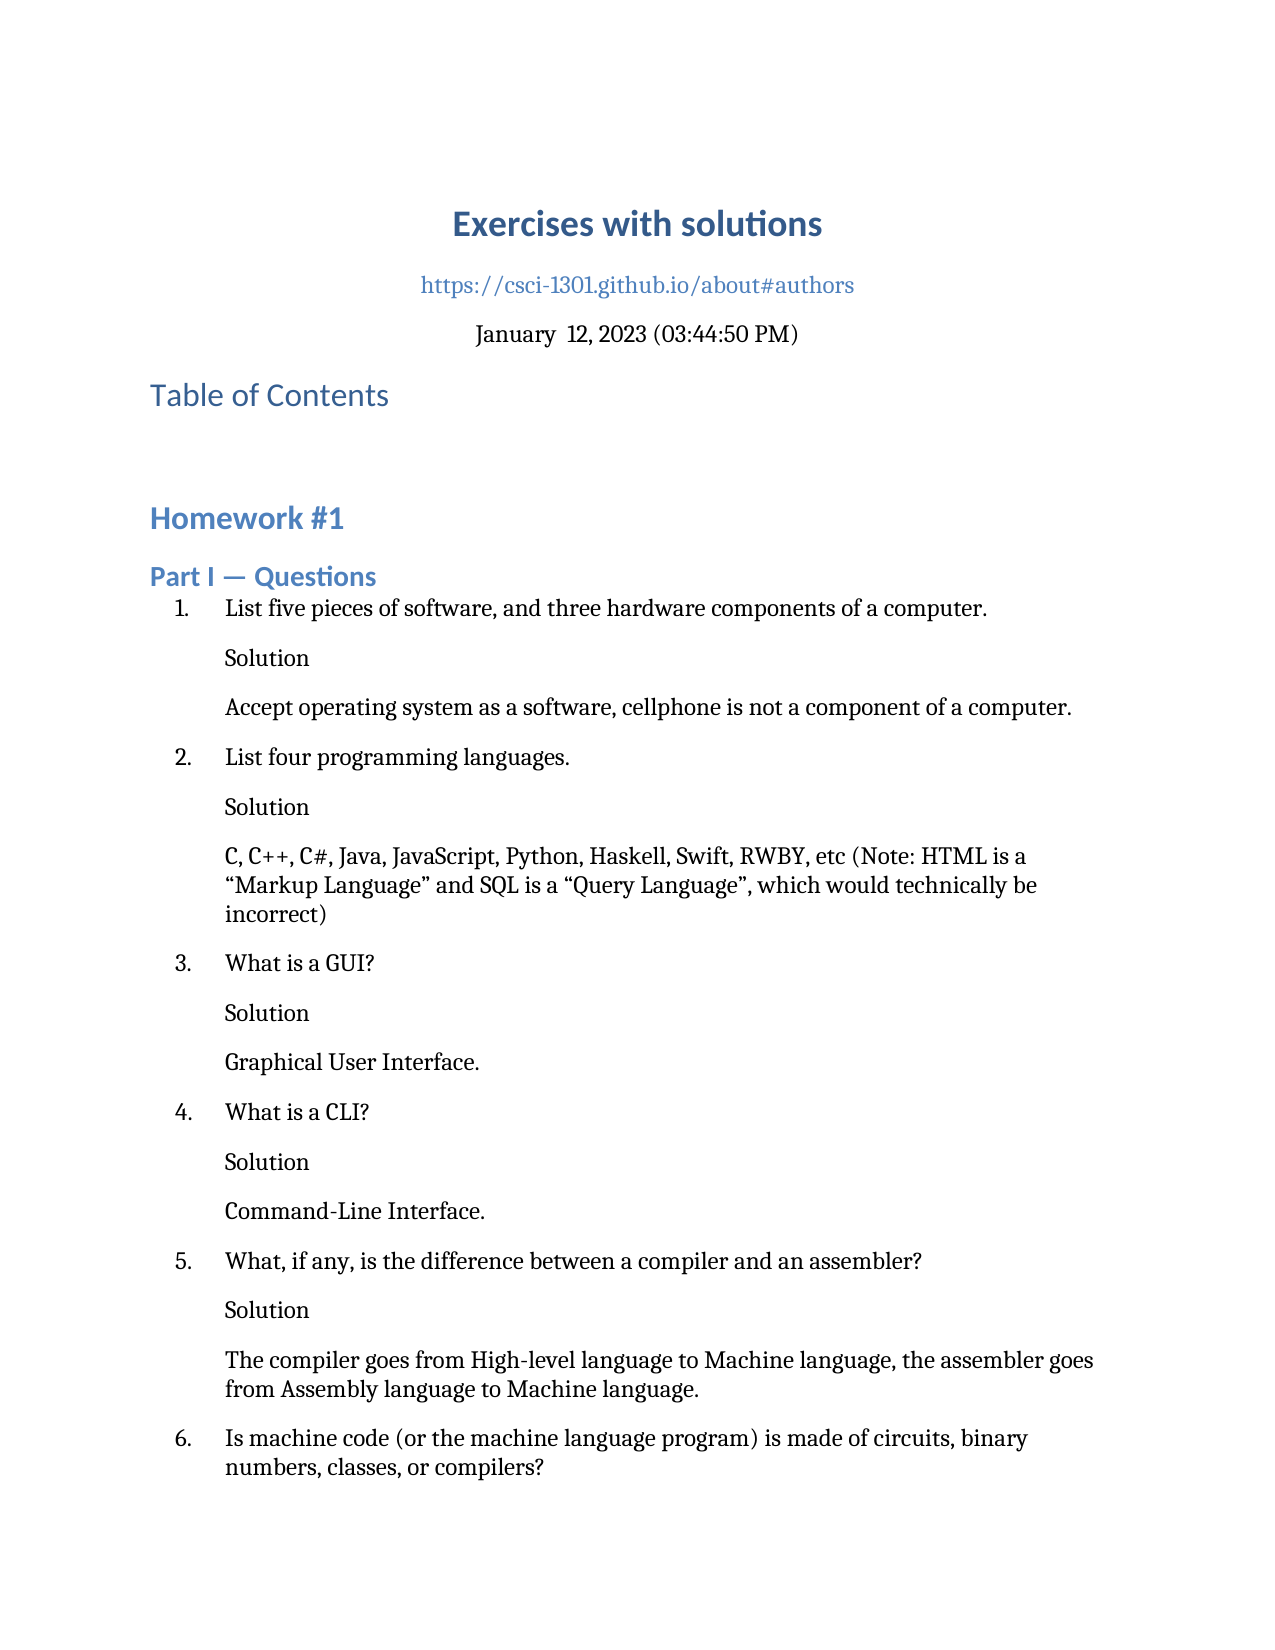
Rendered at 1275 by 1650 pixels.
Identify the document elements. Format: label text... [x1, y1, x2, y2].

list Solution [175, 999, 1125, 1027]
text https://csci-1301.github.io/about#authors [150, 271, 1125, 299]
text January 12, 2023 (03:44:50 PM) [150, 320, 1125, 349]
list List four programming languages. [175, 743, 1125, 772]
list Command-Line Interface. [175, 1197, 1125, 1226]
list What, if any, is the difference between a compiler and an assembler? [175, 1247, 1125, 1275]
list What is a CLI? [175, 1098, 1125, 1127]
list What is a GUI? [175, 949, 1125, 978]
title Exercises with solutions [150, 200, 1125, 246]
subtitle Homework #1 [150, 497, 1125, 538]
list Solution [175, 1147, 1125, 1176]
list Solution [175, 792, 1125, 821]
list Solution [175, 644, 1125, 672]
subtitle Part I — Questions [150, 558, 1125, 594]
list List five pieces of software, and three hardware components of a computer. [175, 594, 1125, 623]
list Graphical User Interface. [175, 1048, 1125, 1077]
list Accept operating system as a software, cellphone is not a component of a computer. [175, 693, 1125, 722]
list Solution [175, 1296, 1125, 1325]
list C, C++, C#, Java, JavaScript, Python, Haskell, Swift, RWBY, etc (Note: HTML is a “Markup Language” and SQL is a “Query Language”, which would technically be incorrect) [175, 842, 1125, 928]
list Is machine code (or the machine language program) is made of circuits, binary numbers, classes, or compilers? [175, 1424, 1125, 1482]
list The compiler goes from High-level language to Machine language, the assembler goes from Assembly language to Machine language. [175, 1346, 1125, 1403]
